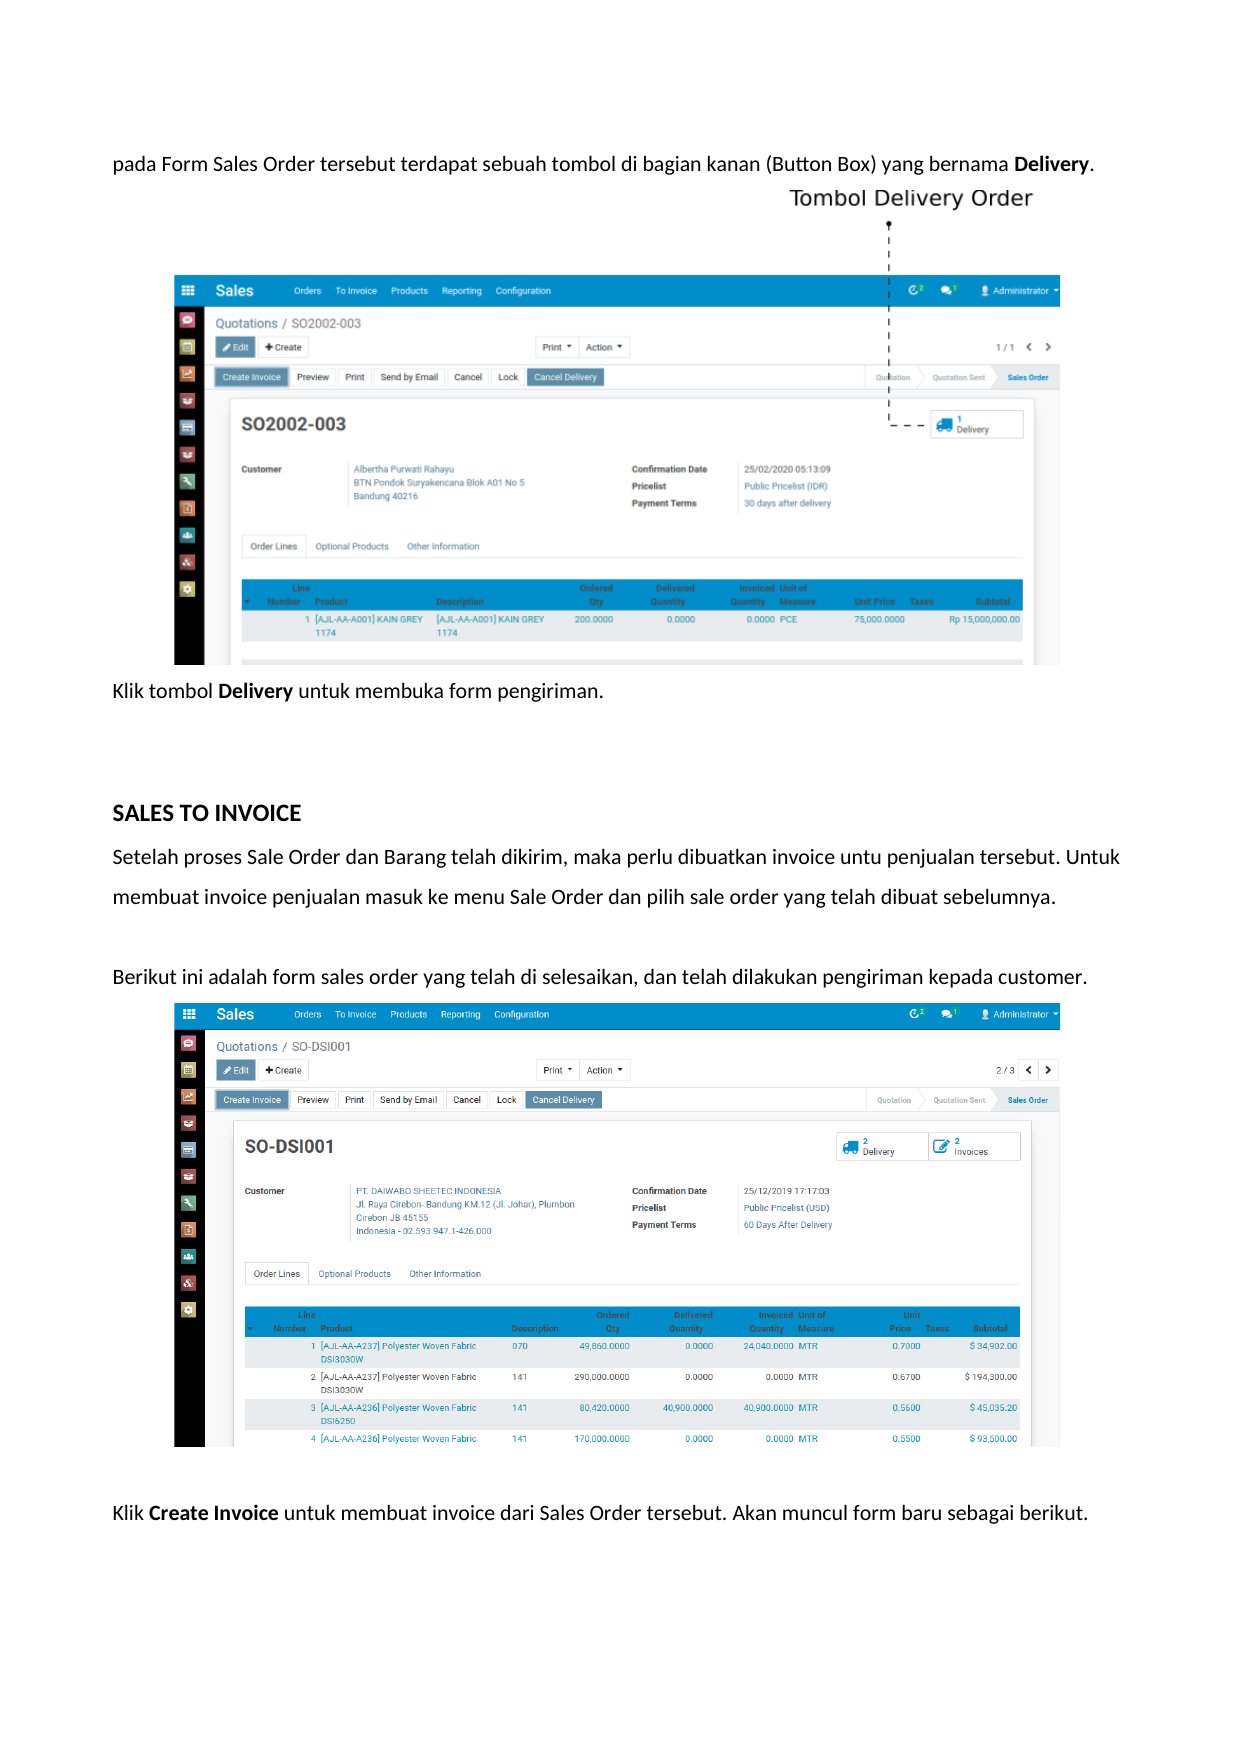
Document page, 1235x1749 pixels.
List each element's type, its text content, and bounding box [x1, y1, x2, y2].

picture [337, 287, 345, 293]
picture [942, 1007, 960, 1017]
picture [995, 288, 1006, 294]
picture [942, 284, 960, 294]
picture [443, 287, 456, 295]
text SALES TO INVOICE [112, 797, 1122, 828]
picture [355, 289, 368, 293]
picture [182, 285, 194, 295]
picture [1009, 289, 1031, 294]
text Setelah proses Sale Order dan Barang telah dikirim, maka perlu dibuatkan invoice untu penjualan tersebut. Untuk membuat invoice penjualan masuk ke menu Sale Order dan pilih sale order yang telah dibuat sebelumnya. [112, 843, 1122, 910]
picture [404, 288, 417, 294]
picture [506, 287, 529, 296]
picture [462, 289, 481, 296]
picture [300, 288, 315, 294]
picture [909, 283, 926, 294]
picture [217, 285, 253, 296]
text Berikut ini adalah form sales order yang telah di selesaikan, dan telah dilakukan pengiriman kepada customer. [112, 963, 1122, 990]
picture [174, 307, 1060, 665]
text Klik Create Invoice untuk membuat invoice dari Sales Order tersebut. Akan muncul form baru sebagai berikut. [112, 1499, 1122, 1526]
picture [174, 190, 1060, 274]
picture [184, 1010, 195, 1014]
picture [174, 1031, 1060, 1447]
picture [392, 288, 401, 293]
picture [915, 1007, 926, 1015]
picture [982, 286, 988, 296]
text Klik tombol Delivery untuk membuka form pengiriman. [112, 677, 1122, 704]
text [112, 150, 1122, 177]
picture [532, 288, 542, 294]
